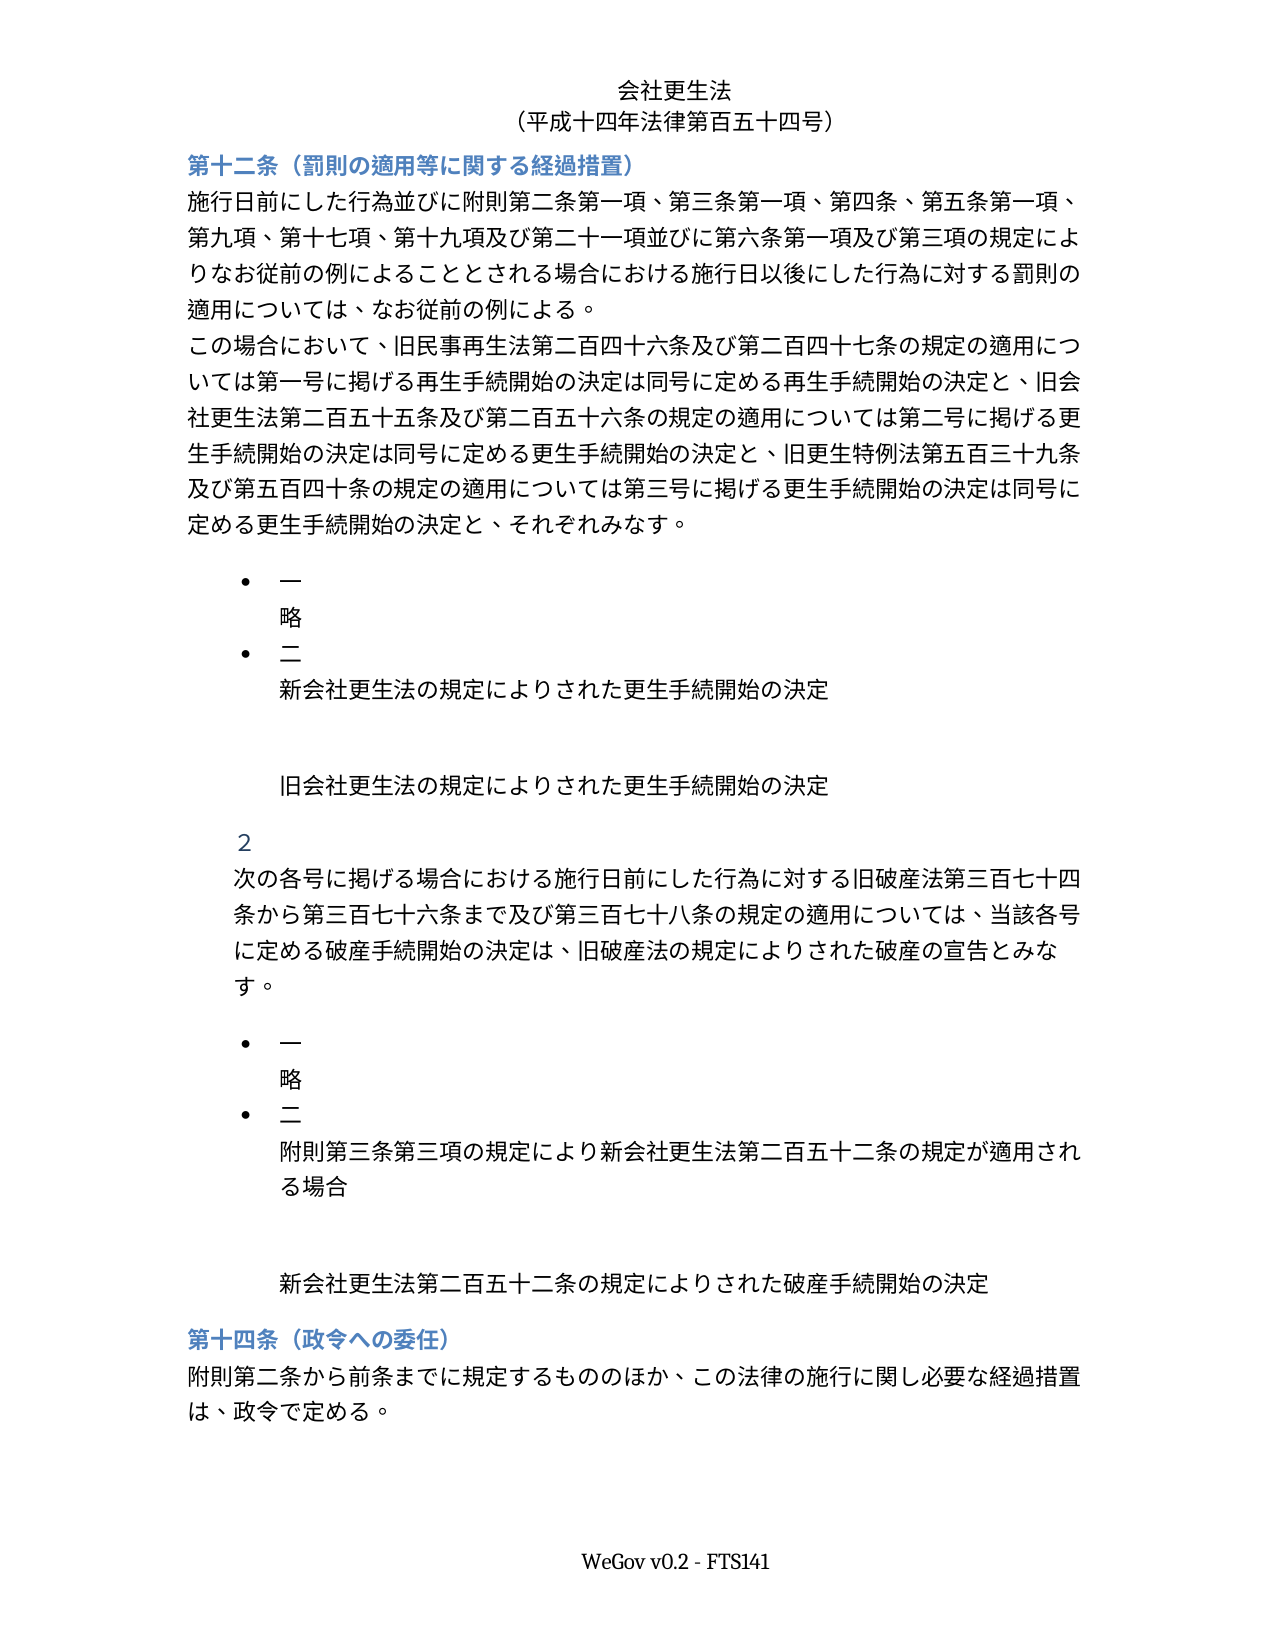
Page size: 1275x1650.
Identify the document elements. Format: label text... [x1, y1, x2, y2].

subtitle 第十四条（政令への委任） [187, 1324, 1087, 1356]
list 二 附則第三条第三項の規定により新会社更生法第二百五十二条の規定が適用される場合 新会社更生法第二百五十二条の規定によりされた破産手続開始の決定 [242, 1099, 1087, 1299]
text 施行日前にした行為並びに附則第二条第一項、第三条第一項、第四条、第五条第一項、第九項、第十七項、第十九項及び第二十一項並びに第六条第一項及び第三項の規定によりなお従前の例によることとされる場合における施行日以後にした行為に対する罰則の適用については、なお従前の例による。 この場合において、旧民事再生法第二百四十六条及び第二百四十七条の規定の適用については第一号に掲げる再生手続開始の決定は同号に定める再生手続開始の決定と、旧会社更生法第二百五十五条及び第二百五十六条の規定の適用については第二号に掲げる更生手続開始の決定は同号に定める更生手続開始の決定と、旧更生特例法第五百三十九条及び第五百四十条の規定の適用については第三号に掲げる更生手続開始の決定は同号に定める更生手続開始の決定と、それぞれみなす。 [187, 186, 1087, 541]
subtitle 第十二条（罰則の適用等に関する経過措置） [187, 150, 1087, 181]
text 次の各号に掲げる場合における施行日前にした行為に対する旧破産法第三百七十四条から第三百七十六条まで及び第三百七十八条の規定の適用については、当該各号に定める破産手続開始の決定は、旧破産法の規定によりされた破産の宣告とみなす。 [233, 863, 1087, 1002]
subtitle ２ [233, 827, 1087, 858]
list 一 略 [242, 1028, 1087, 1095]
list 二 新会社更生法の規定によりされた更生手続開始の決定 旧会社更生法の規定によりされた更生手続開始の決定 [242, 638, 1087, 802]
text 附則第二条から前条までに規定するもののほか、この法律の施行に関し必要な経過措置は、政令で定める。 [187, 1360, 1087, 1428]
list 一 略 [242, 566, 1087, 633]
